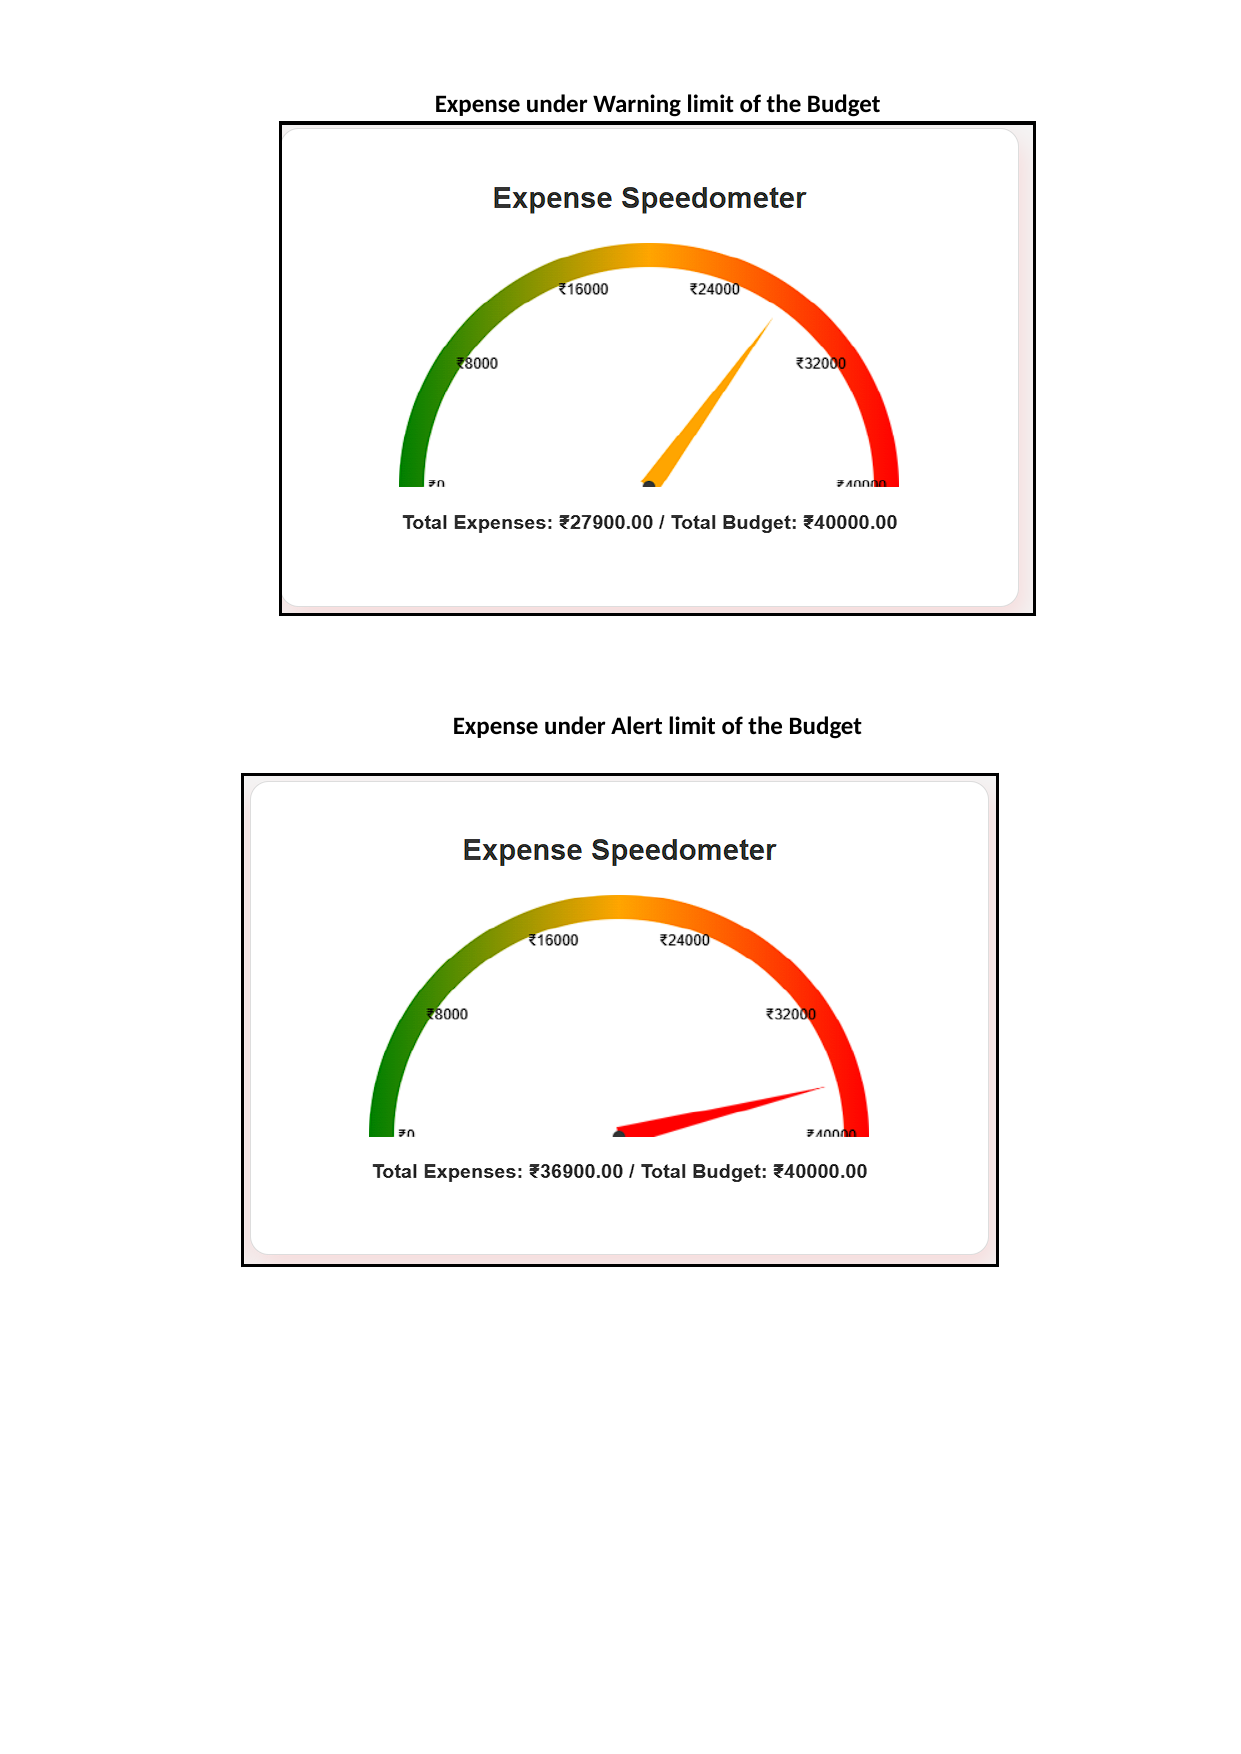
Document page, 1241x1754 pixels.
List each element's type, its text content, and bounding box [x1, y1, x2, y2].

list Expense under Alert limit of the Budget [225, 711, 1090, 741]
picture [282, 125, 1033, 613]
picture [244, 776, 996, 1264]
